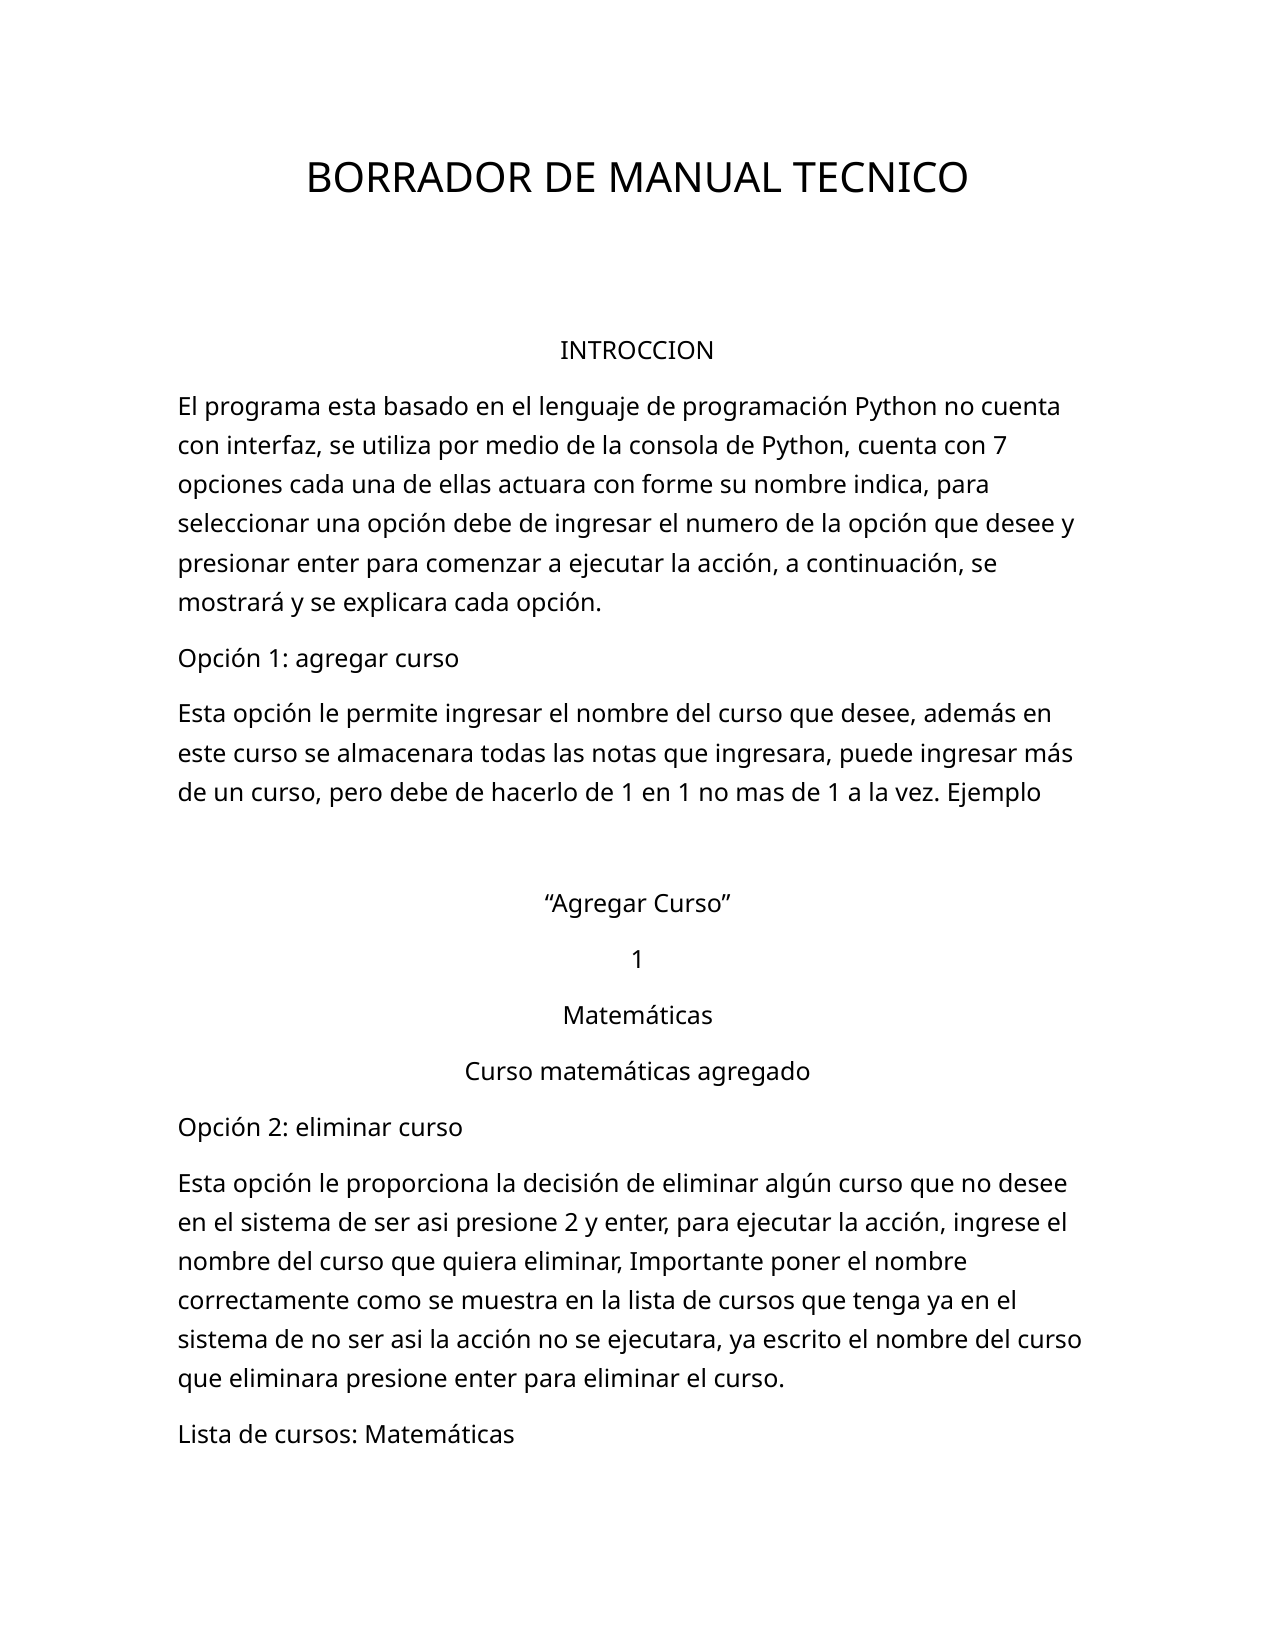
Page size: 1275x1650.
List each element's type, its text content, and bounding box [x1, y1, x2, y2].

text El programa esta basado en el lenguaje de programación Python no cuenta con interfaz, se utiliza por medio de la consola de Python, cuenta con 7 opciones cada una de ellas actuara con forme su nombre indica, para seleccionar una opción debe de ingresar el numero de la opción que desee y presionar enter para comenzar a ejecutar la acción, a continuación, se mostrará y se explicara cada opción. [177, 389, 1098, 618]
text 1 [177, 942, 1098, 976]
text INTROCCION [177, 333, 1098, 367]
text Curso matemáticas agregado [177, 1054, 1098, 1088]
text Esta opción le permite ingresar el nombre del curso que desee, además en este curso se almacenara todas las notas que ingresara, puede ingresar más de un curso, pero debe de hacerlo de 1 en 1 no mas de 1 a la vez. Ejemplo [177, 696, 1098, 808]
text “Agregar Curso” [177, 886, 1098, 920]
text Esta opción le proporciona la decisión de eliminar algún curso que no desee en el sistema de ser asi presione 2 y enter, para ejecutar la acción, ingrese el nombre del curso que quiera eliminar, Importante poner el nombre correctamente como se muestra en la lista de cursos que tenga ya en el sistema de no ser asi la acción no se ejecutara, ya escrito el nombre del curso que eliminara presione enter para eliminar el curso. [177, 1165, 1098, 1395]
text Opción 2: eliminar curso [177, 1109, 1098, 1143]
subtitle BORRADOR DE MANUAL TECNICO [177, 148, 1098, 204]
text Opción 1: agregar curso [177, 640, 1098, 674]
text Lista de cursos: Matemáticas [177, 1417, 1098, 1451]
text Matemáticas [177, 998, 1098, 1032]
